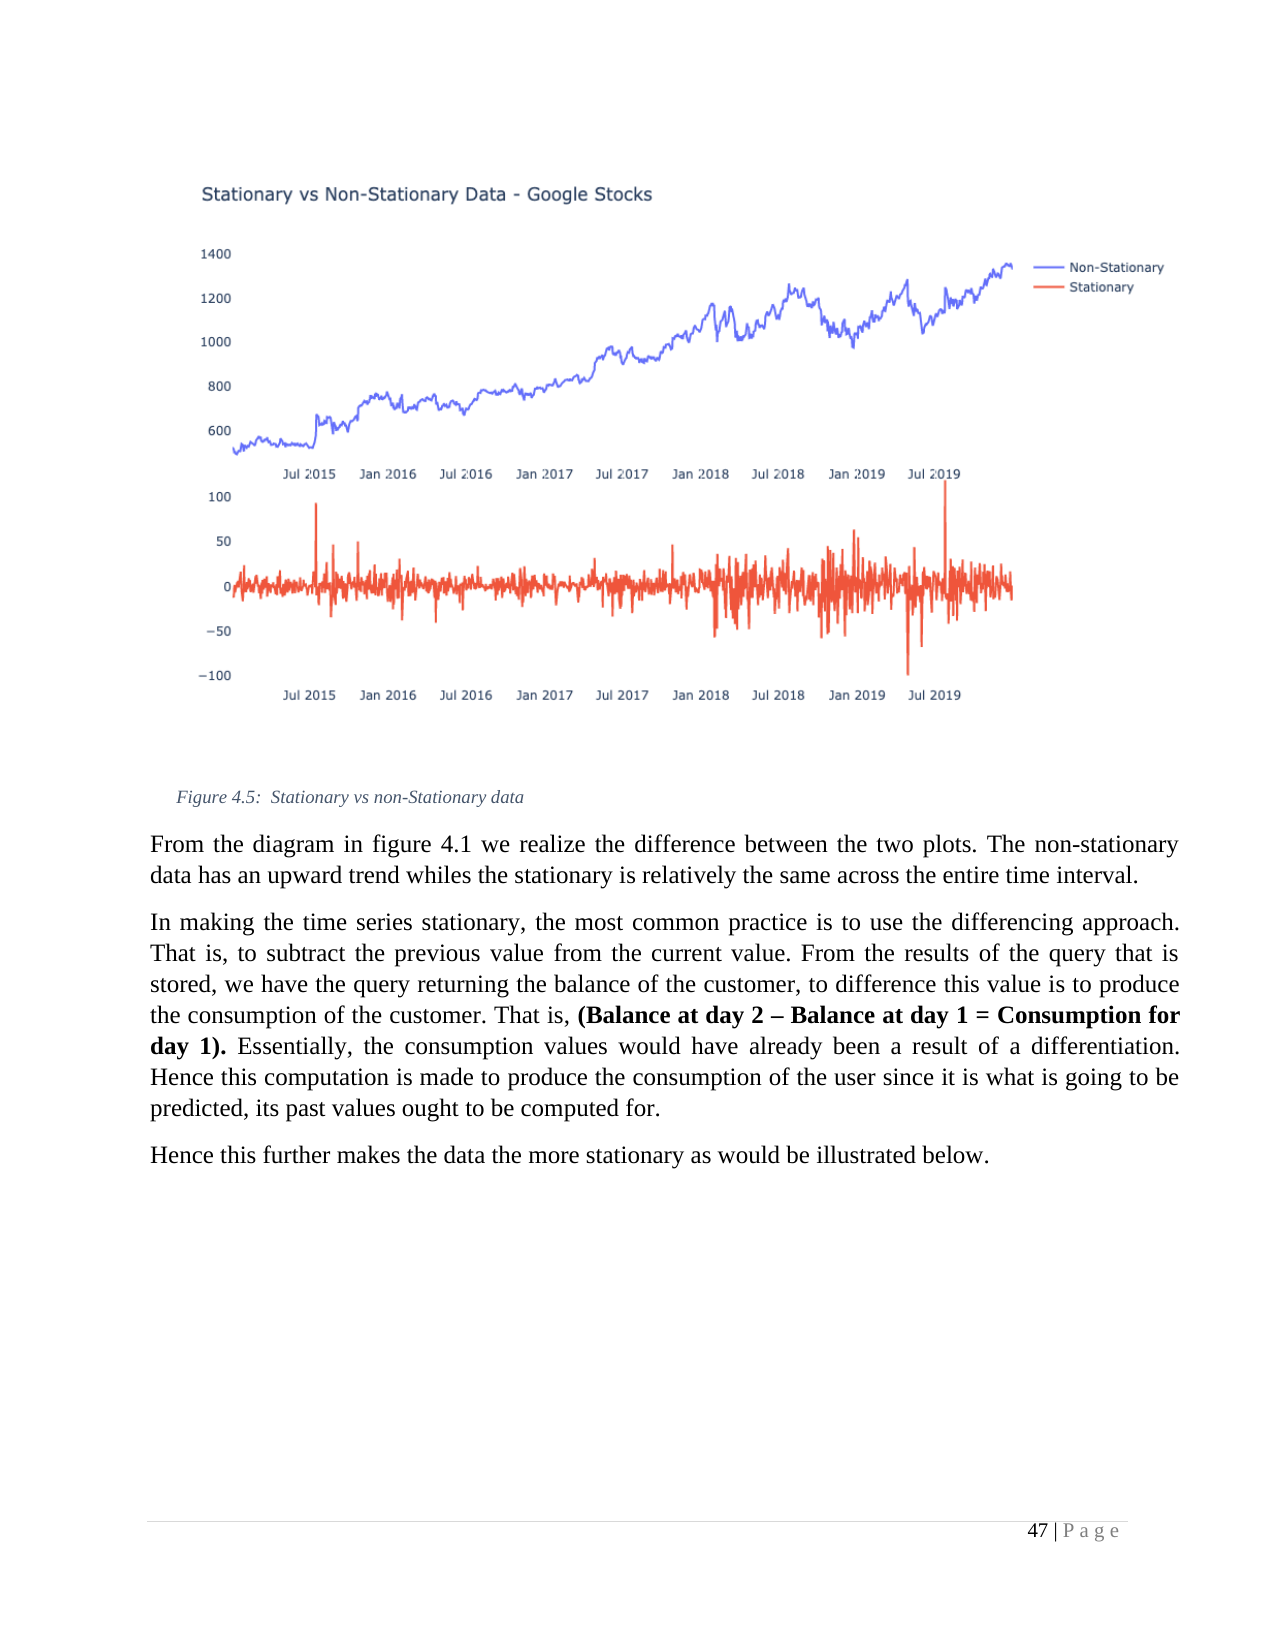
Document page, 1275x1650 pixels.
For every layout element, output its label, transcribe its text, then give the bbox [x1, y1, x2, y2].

picture [150, 149, 1182, 769]
text Hence this further makes the data the more stationary as would be illustrated below. [150, 1140, 1181, 1169]
text Figure 4.5: Stationary vs non-Stationary data [176, 786, 1181, 808]
text From the diagram in figure 4.1 we realize the difference between the two plots. The non-stationary data has an upward trend whiles the stationary is relatively the same across the entire time interval. [150, 829, 1181, 889]
text In making the time series stationary, the most common practice is to use the differencing approach. That is, to subtract the previous value from the current value. From the results of the query that is stored, we have the query returning the balance of the customer, to difference this value is to produce the consumption of the customer. That is, (Balance at day 2 – Balance at day 1 = Consumption for day 1). Essentially, the consumption values would have already been a result of a differentiation. Hence this computation is made to produce the consumption of the user since it is what is going to be predicted, its past values ought to be computed for. [150, 907, 1181, 1122]
